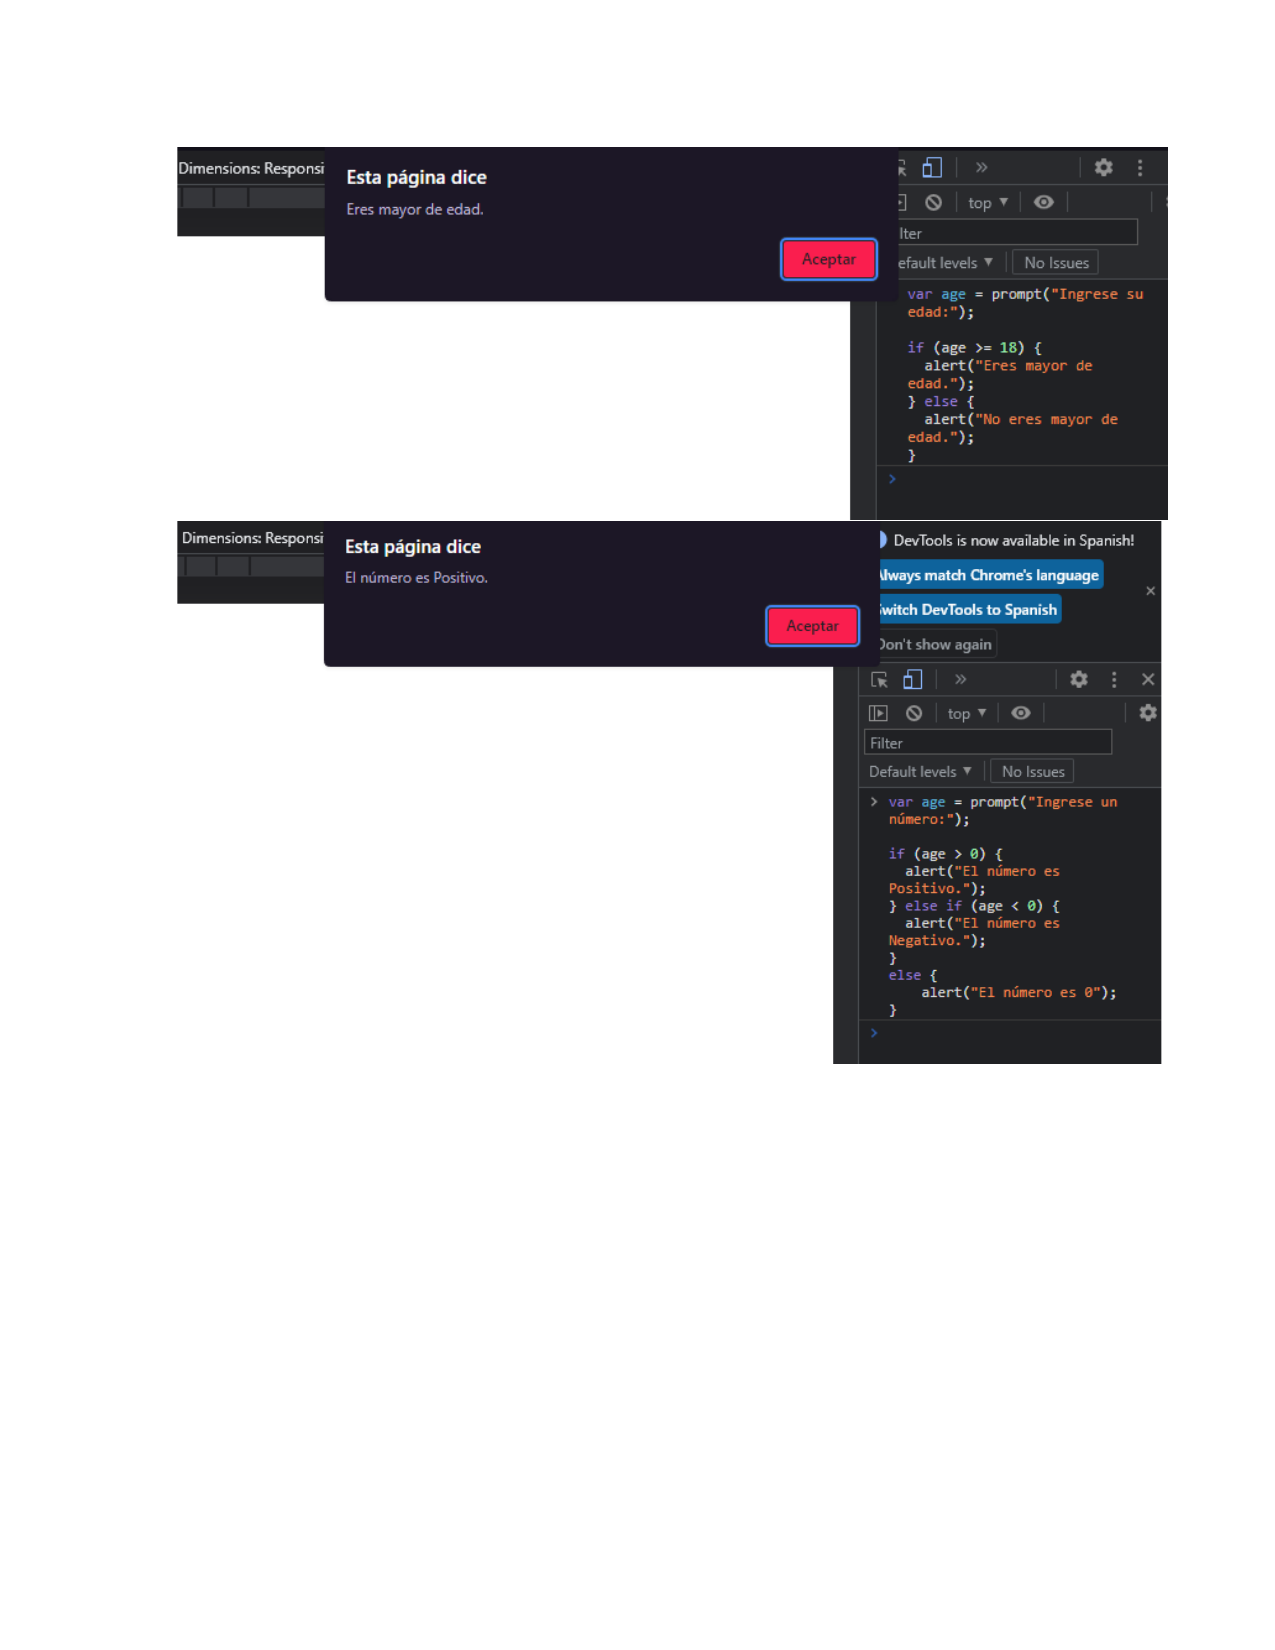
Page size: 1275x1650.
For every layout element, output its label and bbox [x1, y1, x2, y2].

picture [177, 147, 1168, 520]
picture [177, 521, 1162, 1064]
